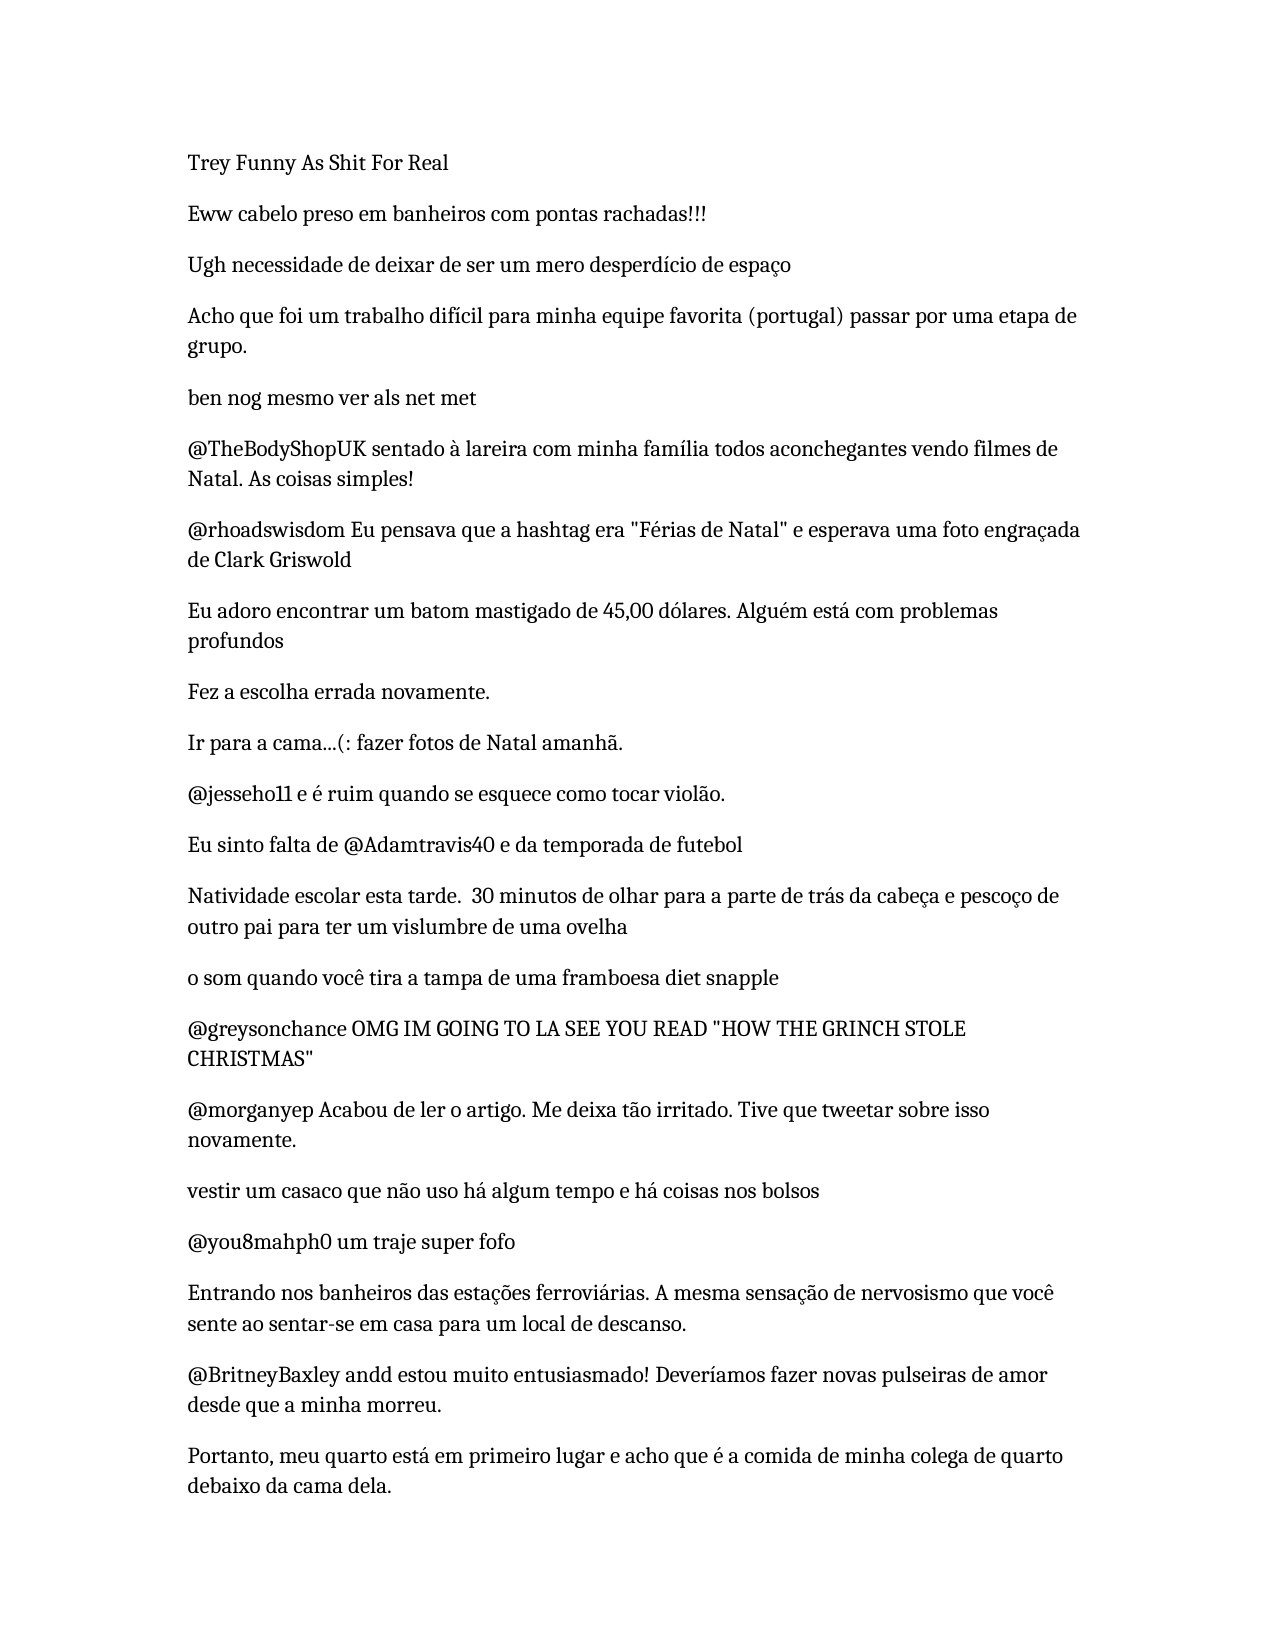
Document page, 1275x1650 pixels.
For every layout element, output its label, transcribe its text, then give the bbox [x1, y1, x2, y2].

text Ugh necessidade de deixar de ser um mero desperdício de espaço [187, 252, 1087, 278]
text Trey Funny As Shit For Real [187, 150, 1087, 176]
text Natividade escolar esta tarde. 30 minutos de olhar para a parte de trás da cabeça e pescoço de outro pai para ter um vislumbre de uma ovelha [187, 883, 1087, 940]
text Ir para a cama...(: fazer fotos de Natal amanhã. [187, 730, 1087, 757]
text Acho que foi um trabalho difícil para minha equipe favorita (portugal) passar por uma etapa de grupo. [187, 303, 1087, 360]
text Fez a escolha errada novamente. [187, 679, 1087, 706]
text @rhoadswisdom Eu pensava que a hashtag era "Férias de Natal" e esperava uma foto engraçada de Clark Griswold [187, 517, 1087, 573]
text Eww cabelo preso em banheiros com pontas rachadas!!! [187, 201, 1087, 227]
text @you8mahph0 um traje super fofo [187, 1229, 1087, 1256]
text @morganyep Acabou de ler o artigo. Me deixa tão irritado. Tive que tweetar sobre isso novamente. [187, 1097, 1087, 1153]
text Eu sinto falta de @Adamtravis40 e da temporada de futebol [187, 832, 1087, 859]
text Eu adoro encontrar um batom mastigado de 45,00 dólares. Alguém está com problemas profundos [187, 598, 1087, 654]
text @jesseho11 e é ruim quando se esquece como tocar violão. [187, 781, 1087, 808]
text ben nog mesmo ver als net met [187, 384, 1087, 411]
text Entrando nos banheiros das estações ferroviárias. A mesma sensação de nervosismo que você sente ao sentar-se em casa para um local de descanso. [187, 1280, 1087, 1337]
text @TheBodyShopUK sentado à lareira com minha família todos aconchegantes vendo filmes de Natal. As coisas simples! [187, 435, 1087, 492]
text @BritneyBaxley andd estou muito entusiasmado! Deveríamos fazer novas pulseiras de amor desde que a minha morreu. [187, 1361, 1087, 1418]
text vestir um casaco que não uso há algum tempo e há coisas nos bolsos [187, 1178, 1087, 1204]
text @greysonchance OMG IM GOING TO LA SEE YOU READ "HOW THE GRINCH STOLE CHRISTMAS" [187, 1016, 1087, 1072]
text o som quando você tira a tampa de uma framboesa diet snapple [187, 964, 1087, 991]
text Portanto, meu quarto está em primeiro lugar e acho que é a comida de minha colega de quarto debaixo da cama dela. [187, 1443, 1087, 1499]
